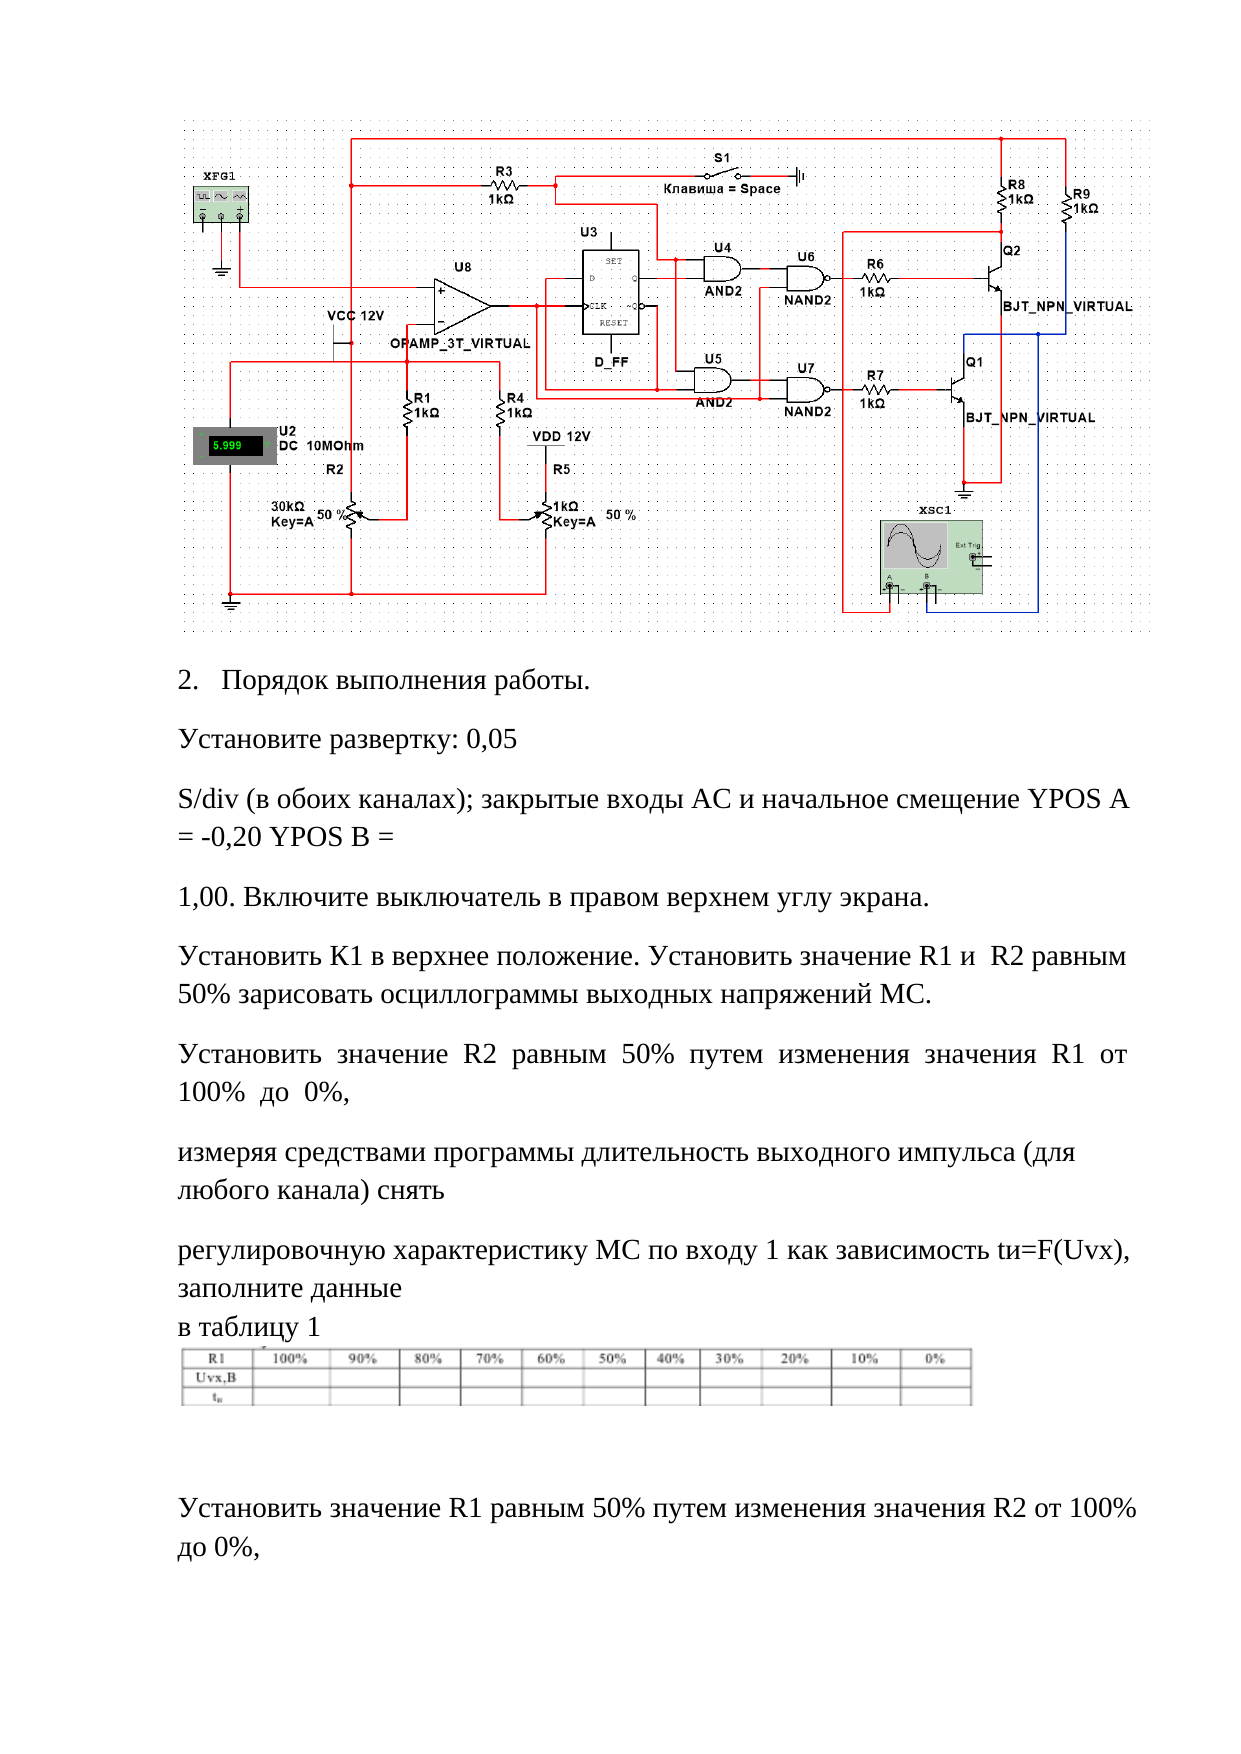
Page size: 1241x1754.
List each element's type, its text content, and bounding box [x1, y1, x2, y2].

text Установить значение R2 равным 50% путем изменения значения R1 от 100% до 0%, [177, 1036, 1152, 1108]
text 1,00. Включите выключатель в правом верхнем углу экрана. [177, 879, 1152, 912]
text Установите развертку: 0,05 [177, 721, 1152, 755]
picture [177, 118, 1152, 637]
text Установить К1 в верхнее положение. Установить значение R1 и R2 равным 50% зарисовать осциллограммы выходных напряжений МС. [177, 938, 1152, 1010]
text Установить значение R1 равным 50% путем изменения значения R2 от 100% до 0%, [177, 1490, 1152, 1562]
picture [177, 1346, 974, 1406]
text 2. Порядок выполнения работы. [177, 662, 1152, 696]
text S/div (в обоих каналах); закрытые входы АС и начальное смещение YPOS А = -0,20 YPOS B = [177, 781, 1152, 853]
text измеряя средствами программы длительность выходного импульса (для любого канала) снять [177, 1134, 1152, 1206]
